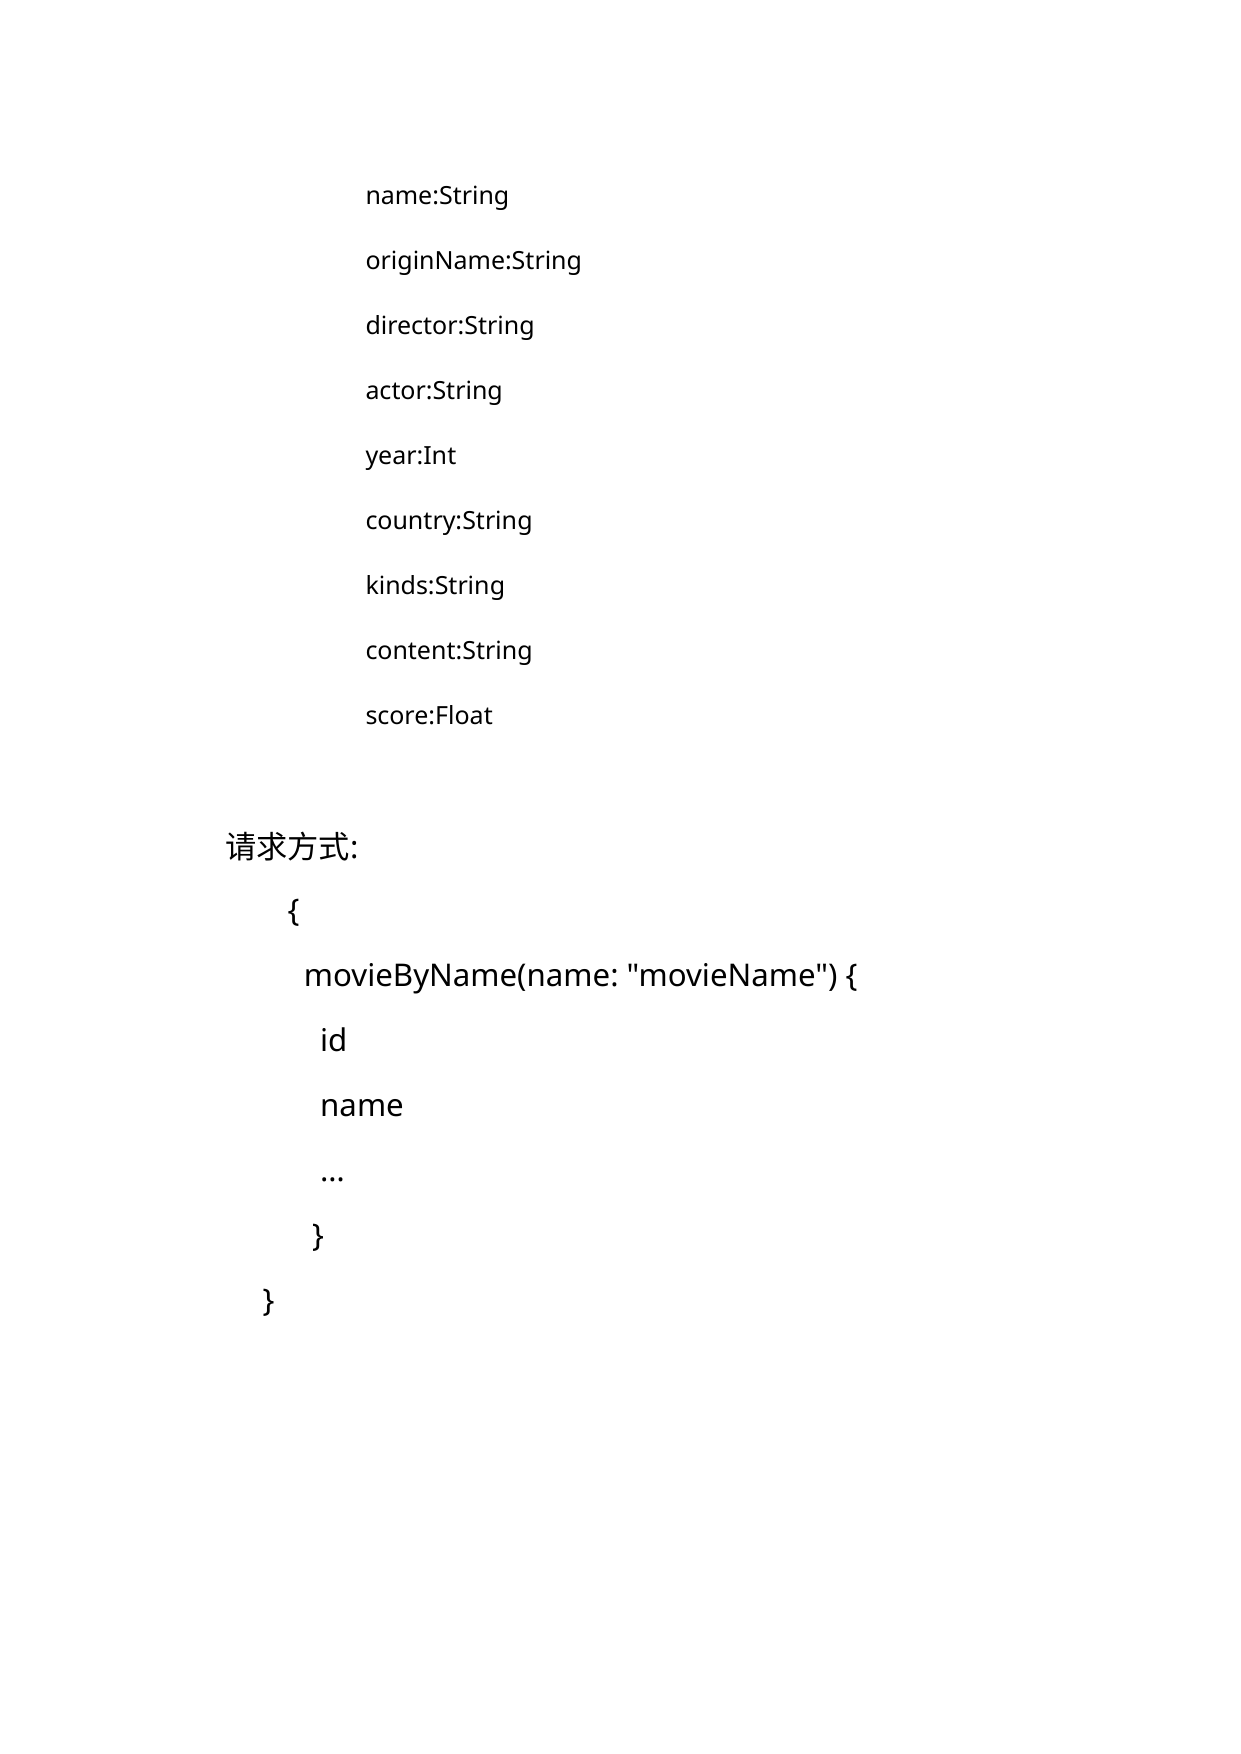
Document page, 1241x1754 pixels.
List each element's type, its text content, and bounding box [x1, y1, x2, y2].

list } [225, 1202, 1053, 1267]
list movieByName(name: "movieName") { [225, 942, 1053, 1007]
list director:String [225, 292, 1053, 357]
list id [225, 1007, 1053, 1072]
list 请求方式: [225, 812, 1053, 877]
list country:String [225, 487, 1053, 552]
list name [225, 1072, 1053, 1137]
list actor:String [225, 357, 1053, 422]
list content:String [225, 617, 1053, 682]
text } [187, 1267, 1053, 1332]
list score:Float [225, 682, 1053, 747]
list … [225, 1137, 1053, 1202]
list { [225, 877, 1053, 942]
list name:String [225, 162, 1053, 227]
list originName:String [225, 227, 1053, 292]
list year:Int [225, 422, 1053, 487]
list kinds:String [225, 552, 1053, 617]
